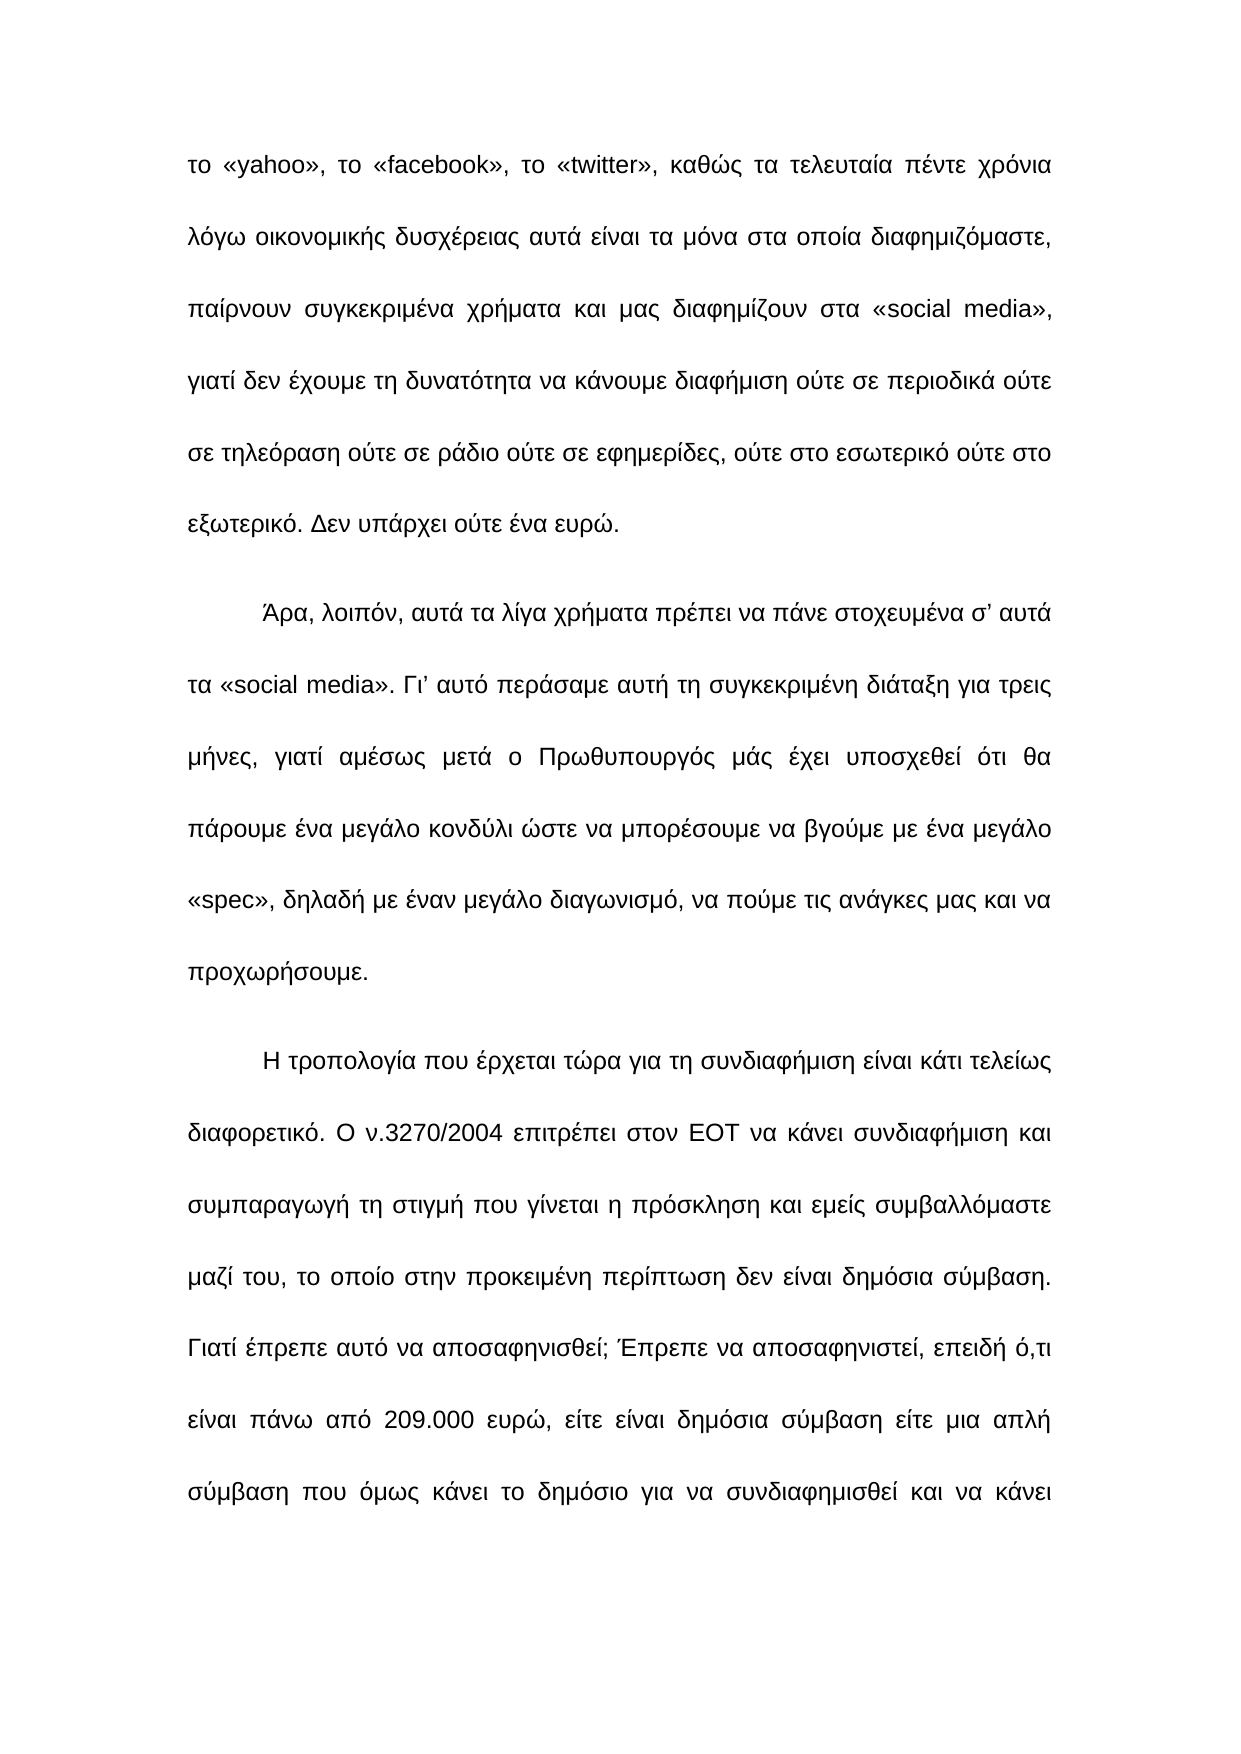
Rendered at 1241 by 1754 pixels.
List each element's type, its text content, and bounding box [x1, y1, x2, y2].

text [187, 150, 1053, 538]
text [187, 1046, 1053, 1506]
text Άρα, λοιπόν, αυτά τα λίγα χρήματα πρέπει να πάνε στοχευμένα σ’ αυτά τα «social media». Γι’ αυτό περάσαμε αυτή τη συγκεκριμένη διάταξη για τρεις μήνες, γιατί αμέσως μετά ο Πρωθυπουργός μάς έχει υποσχεθεί ότι θα πάρουμε ένα μεγάλο κονδύλι ώστε να μπορέσουμε να βγούμε με ένα μεγάλο «spec», δηλαδή με έναν μεγάλο διαγωνισμό, να πούμε τις ανάγκες μας και να προχωρήσουμε. [187, 598, 1053, 986]
